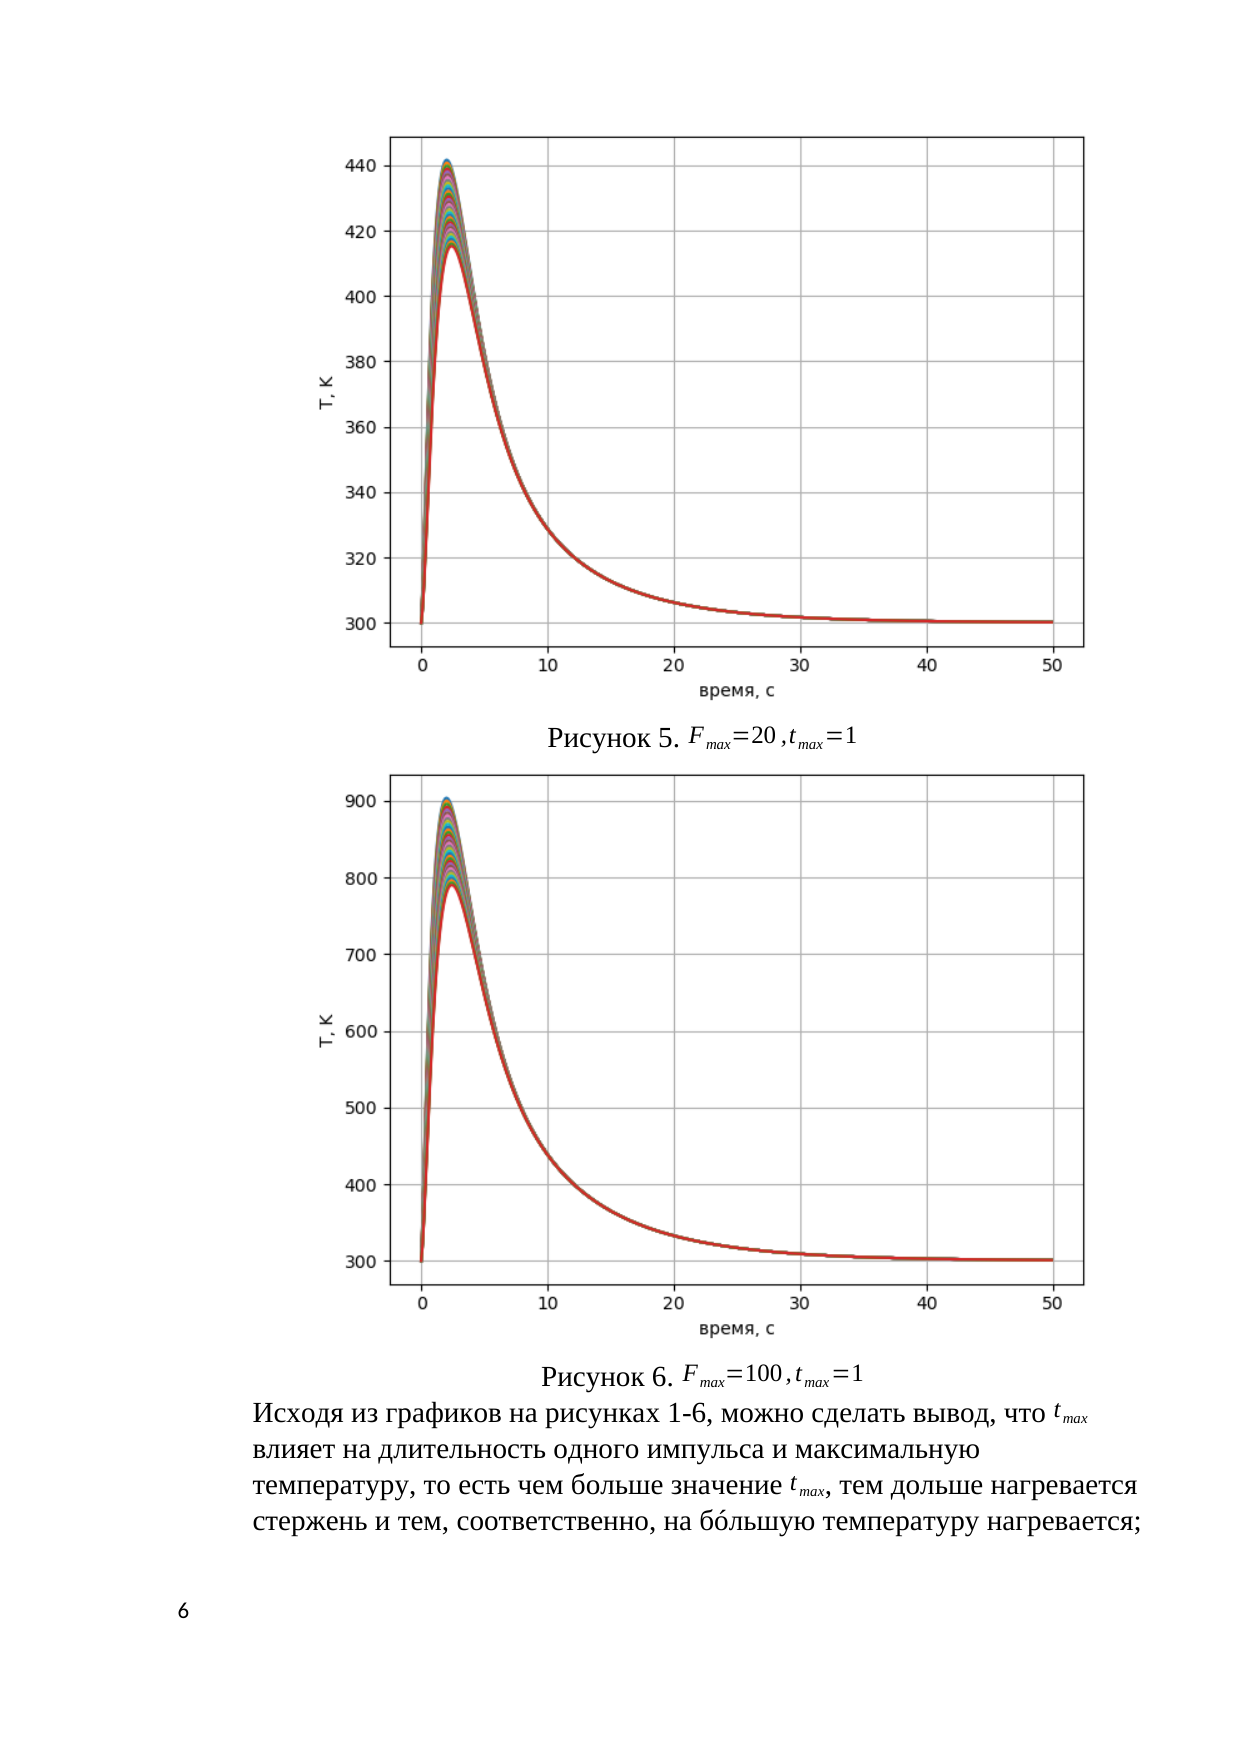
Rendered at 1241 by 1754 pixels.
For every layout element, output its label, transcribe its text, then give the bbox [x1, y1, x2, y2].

picture [302, 756, 1102, 1357]
picture [302, 118, 1102, 719]
list Рисунок 6. [252, 1359, 1152, 1392]
list Рисунок 5. [252, 720, 1152, 754]
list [252, 1395, 1152, 1537]
